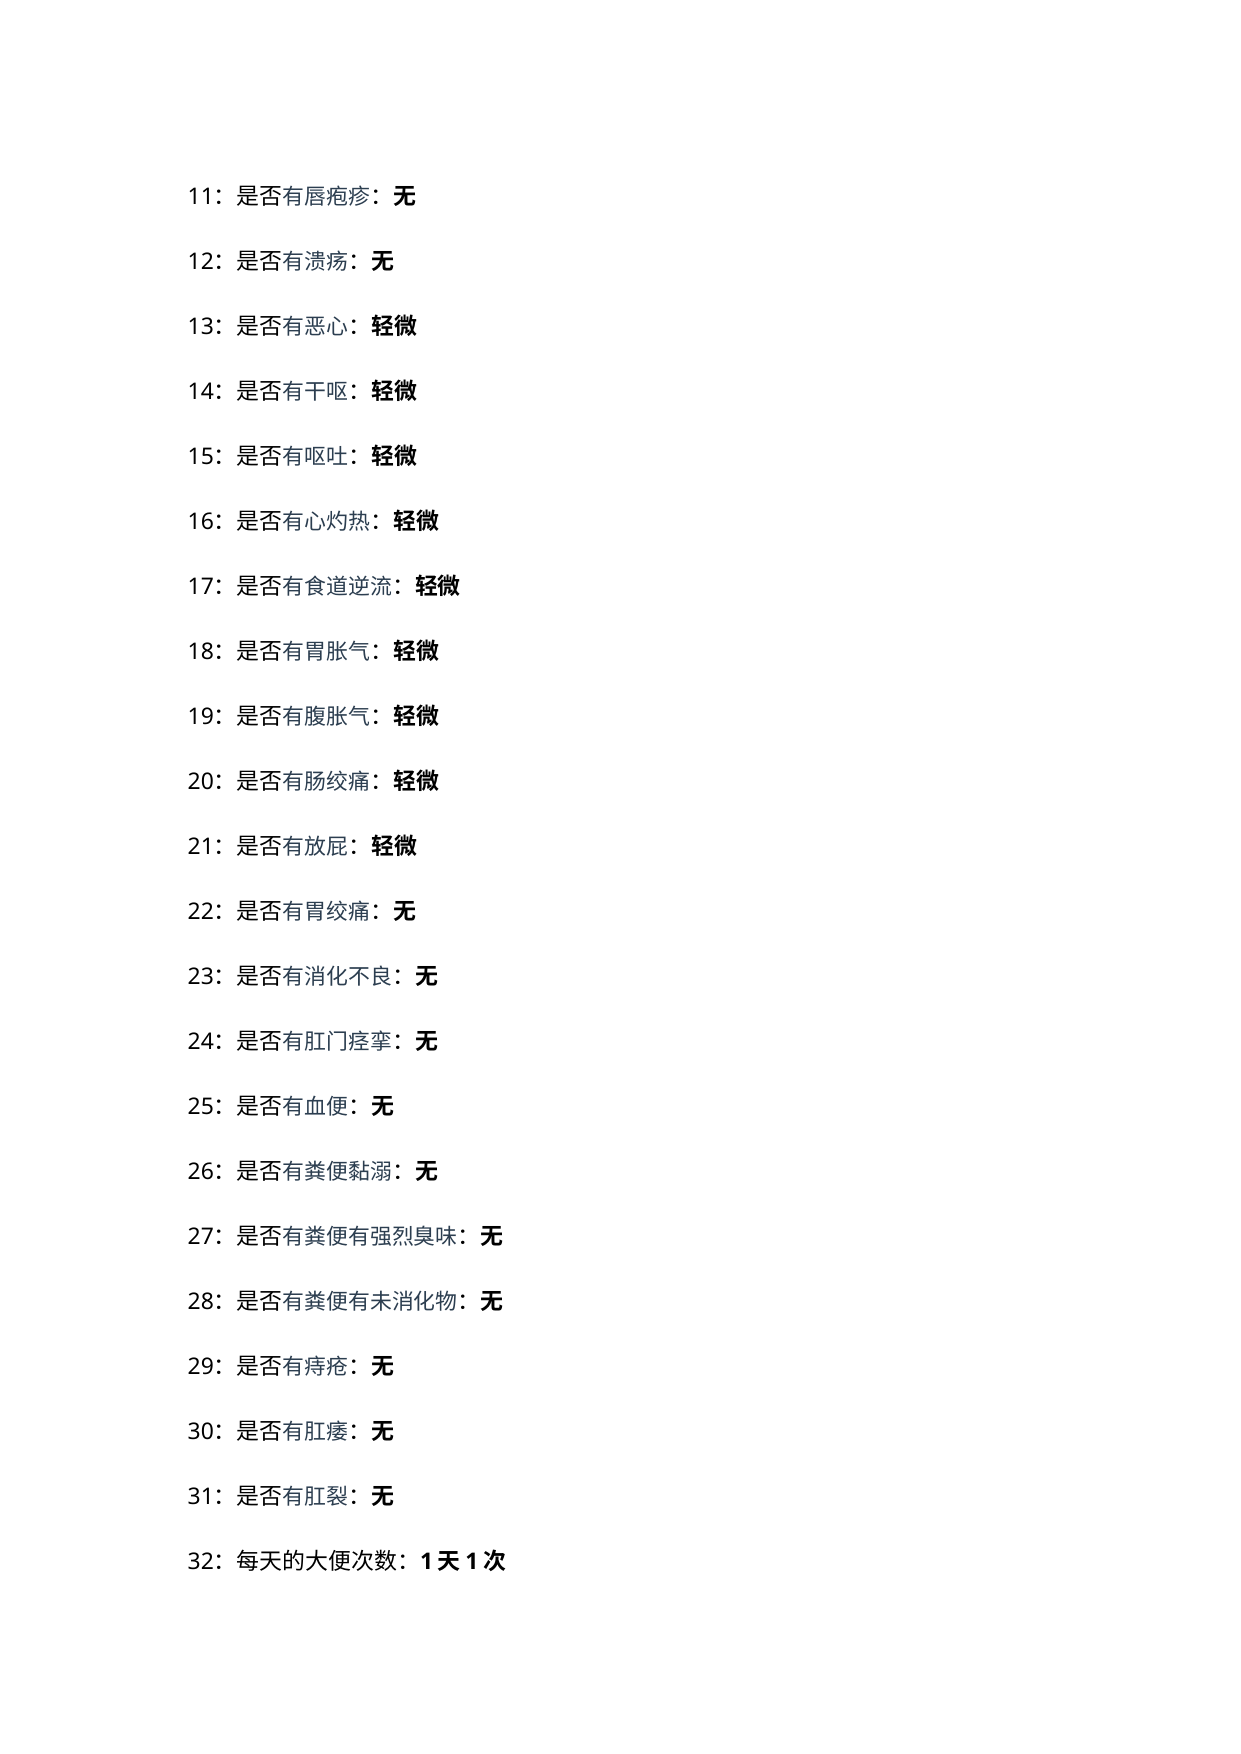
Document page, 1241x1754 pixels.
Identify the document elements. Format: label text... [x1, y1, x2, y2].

text 17：是否有食道逆流：轻微 [187, 552, 1053, 617]
text 23：是否有消化不良：无 [187, 942, 1053, 1007]
text 18：是否有胃胀气：轻微 [187, 617, 1053, 682]
text 21：是否有放屁：轻微 [187, 812, 1053, 877]
text 12：是否有溃疡：无 [187, 227, 1053, 292]
text 29：是否有痔疮：无 [187, 1332, 1053, 1397]
text 28：是否有粪便有未消化物：无 [187, 1267, 1053, 1332]
text 27：是否有粪便有强烈臭味：无 [187, 1202, 1053, 1267]
text 31：是否有肛裂：无 [187, 1462, 1053, 1527]
text 24：是否有肛门痉挛：无 [187, 1007, 1053, 1072]
text 11：是否有唇疱疹：无 [187, 162, 1053, 227]
text 32：每天的大便次数：1天1次 [187, 1527, 1053, 1592]
text 13：是否有恶心：轻微 [187, 292, 1053, 357]
text 26：是否有粪便黏溺：无 [187, 1137, 1053, 1202]
text 25：是否有血便：无 [187, 1072, 1053, 1137]
text 30：是否有肛痿：无 [187, 1397, 1053, 1462]
text 19：是否有腹胀气：轻微 [187, 682, 1053, 747]
text 14：是否有干呕：轻微 [187, 357, 1053, 422]
text 22：是否有胃绞痛：无 [187, 877, 1053, 942]
text 15：是否有呕吐：轻微 [187, 422, 1053, 487]
text 16：是否有心灼热：轻微 [187, 487, 1053, 552]
text 20：是否有肠绞痛：轻微 [187, 747, 1053, 812]
